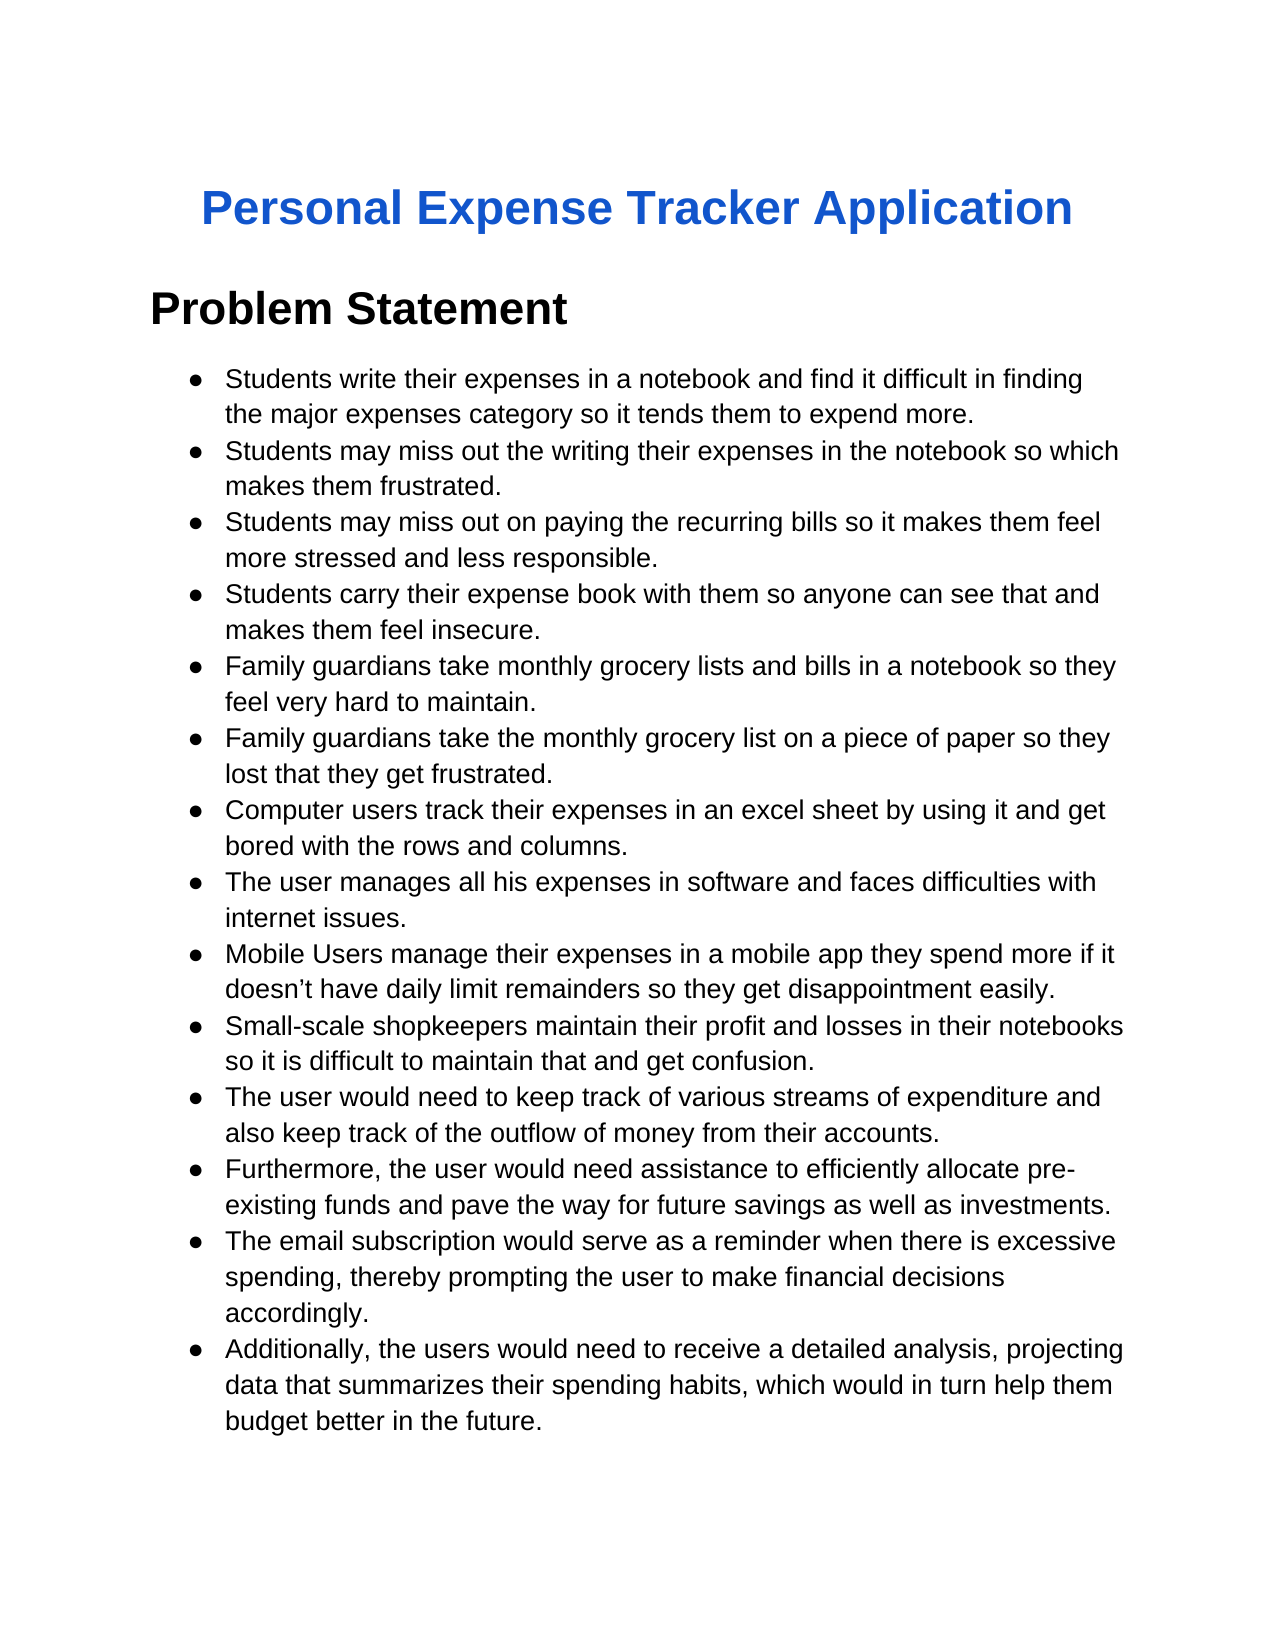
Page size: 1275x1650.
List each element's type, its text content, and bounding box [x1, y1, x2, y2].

list Furthermore, the user would need assistance to efficiently allocate pre-existing funds and pave the way for future savings as well as investments. [187, 1153, 1125, 1220]
list Students write their expenses in a notebook and find it difficult in finding the major expenses category so it tends them to expend more. [187, 363, 1125, 430]
subtitle Personal Expense Tracker Application [150, 179, 1125, 234]
list Computer users track their expenses in an excel sheet by using it and get bored with the rows and columns. [187, 794, 1125, 861]
list Mobile Users manage their expenses in a mobile app they spend more if it doesn’t have daily limit remainders so they get disappointment easily. [187, 938, 1125, 1005]
list Small-scale shopkeepers maintain their profit and losses in their notebooks so it is difficult to maintain that and get confusion. [187, 1009, 1125, 1077]
list Students may miss out on paying the recurring bills so it makes them feel more stressed and less responsible. [187, 506, 1125, 573]
text Problem Statement [150, 281, 1125, 334]
list Additionally, the users would need to receive a detailed analysis, projecting data that summarizes their spending habits, which would in turn help them budget better in the future. [187, 1333, 1125, 1436]
list The email subscription would serve as a reminder when there is excessive spending, thereby prompting the user to make financial decisions accordingly. [187, 1225, 1125, 1328]
list Family guardians take monthly grocery lists and bills in a notebook so they feel very hard to maintain. [187, 650, 1125, 717]
list Family guardians take the monthly grocery list on a piece of paper so they lost that they get frustrated. [187, 722, 1125, 789]
list The user would need to keep track of various streams of expenditure and also keep track of the outflow of money from their accounts. [187, 1081, 1125, 1148]
list The user manages all his expenses in software and faces difficulties with internet issues. [187, 866, 1125, 933]
list Students carry their expense book with them so anyone can see that and makes them feel insecure. [187, 578, 1125, 645]
list Students may miss out the writing their expenses in the notebook so which makes them frustrated. [187, 434, 1125, 502]
